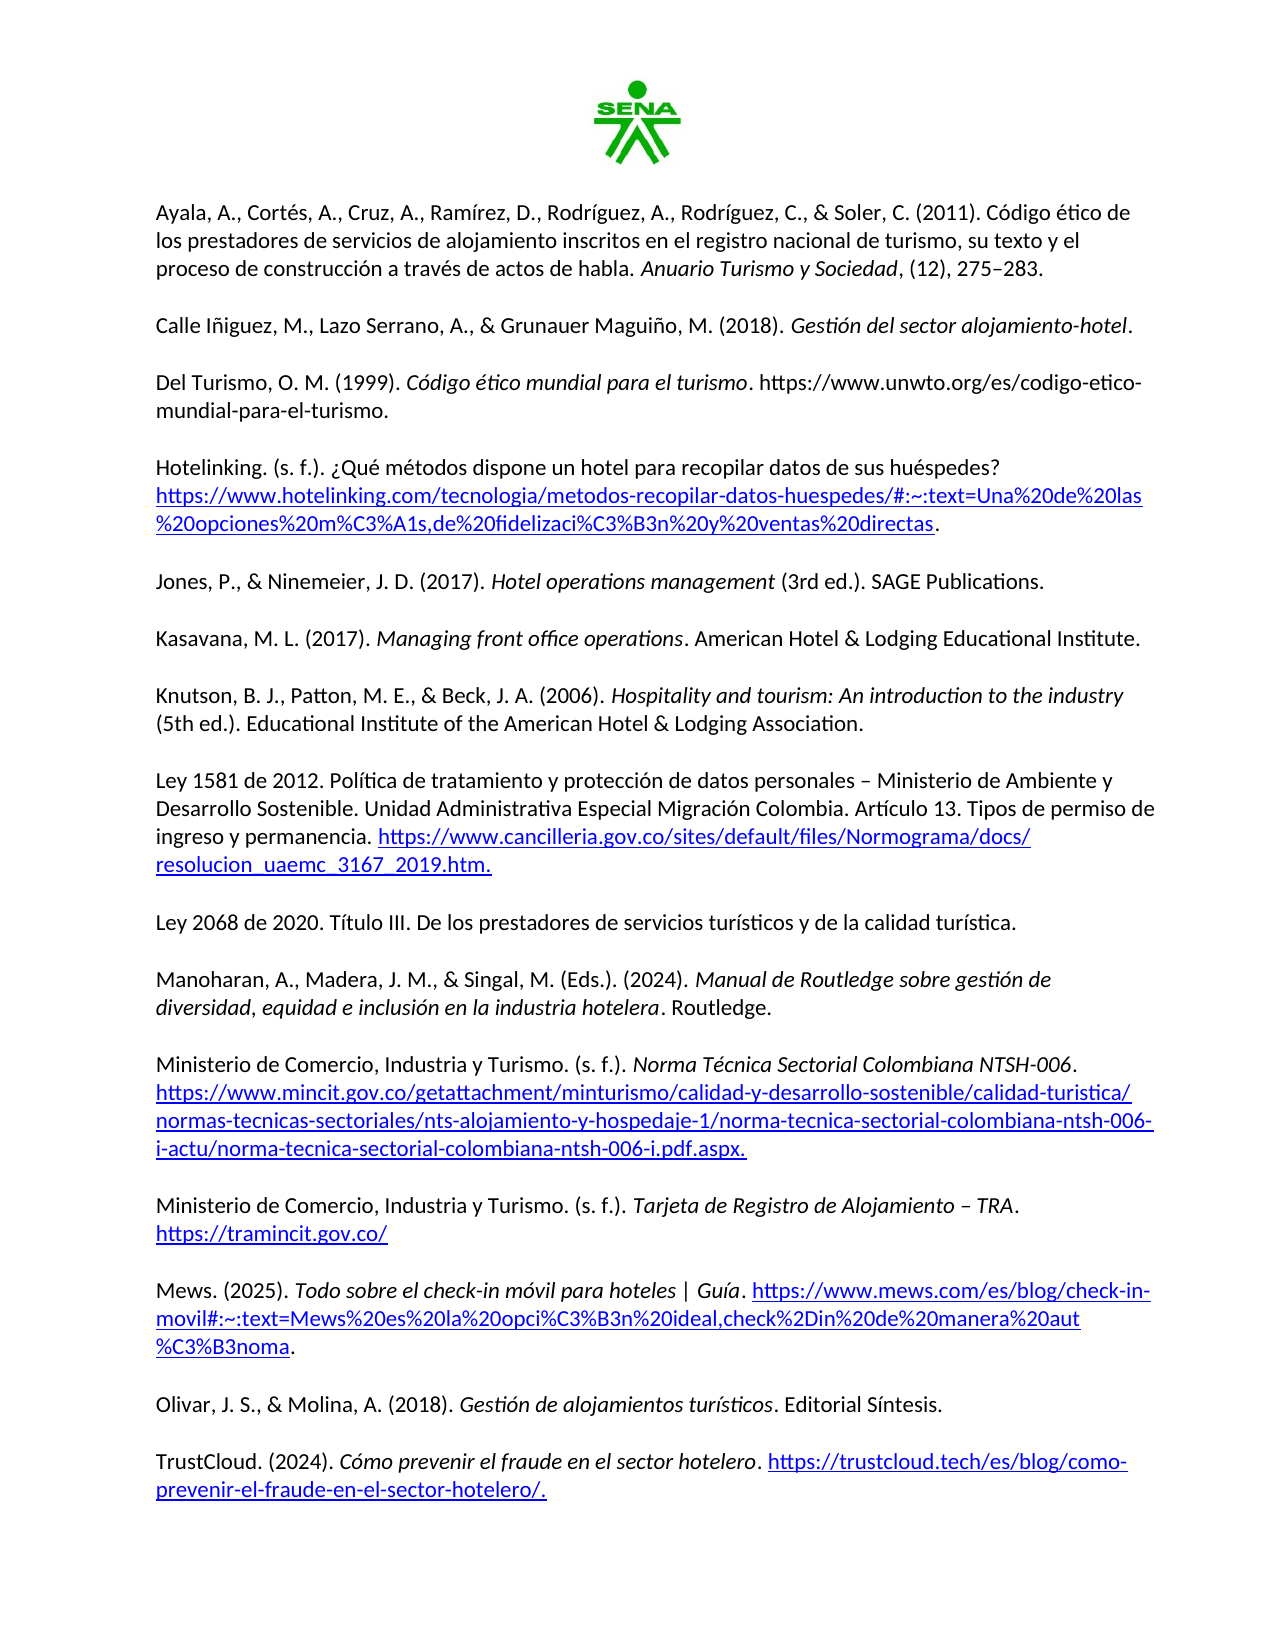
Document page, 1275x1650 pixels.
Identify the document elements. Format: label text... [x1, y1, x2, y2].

text Ley 1581 de 2012. Política de tratamiento y protección de datos personales – Ministerio de Ambiente y Desarrollo Sostenible. Unidad Administrativa Especial Migración Colombia. Artículo 13. Tipos de permiso de ingreso y permanencia. https://www.cancilleria.gov.co/sites/default/files/Normograma/docs/resolucion_uaemc_3167_2019.htm. [156, 766, 1157, 878]
picture [588, 75, 687, 172]
text Calle Iñiguez, M., Lazo Serrano, A., & Grunauer Maguiño, M. (2018). Gestión del sector alojamiento-hotel. [156, 311, 1157, 339]
text Ayala, A., Cortés, A., Cruz, A., Ramírez, D., Rodríguez, A., Rodríguez, C., & Soler, C. (2011). Código ético de los prestadores de servicios de alojamiento inscritos en el registro nacional de turismo, su texto y el proceso de construcción a través de actos de habla. Anuario Turismo y Sociedad, (12), 275–283. [156, 198, 1157, 282]
text Jones, P., & Ninemeier, J. D. (2017). Hotel operations management (3rd ed.). SAGE Publications. [156, 567, 1157, 595]
text Ley 2068 de 2020. Título III. De los prestadores de servicios turísticos y de la calidad turística. [156, 908, 1157, 936]
text Knutson, B. J., Patton, M. E., & Beck, J. A. (2006). Hospitality and tourism: An introduction to the industry (5th ed.). Educational Institute of the American Hotel & Lodging Association. [156, 681, 1157, 737]
text Ministerio de Comercio, Industria y Turismo. (s. f.). Norma Técnica Sectorial Colombiana NTSH-006. https://www.mincit.gov.co/getattachment/minturismo/calidad-y-desarrollo-sostenible/calidad-turistica/normas-tecnicas-sectoriales/nts-alojamiento-y-hospedaje-1/norma-tecnica-sectorial-colombiana-ntsh-006-i-actu/norma-tecnica-sectorial-colombiana-ntsh-006-i.pdf.aspx. [156, 1050, 1157, 1162]
text Kasavana, M. L. (2017). Managing front office operations. American Hotel & Lodging Educational Institute. [156, 624, 1157, 652]
text Manoharan, A., Madera, J. M., & Singal, M. (Eds.). (2024). Manual de Routledge sobre gestión de diversidad, equidad e inclusión en la industria hotelera. Routledge. [156, 965, 1157, 1021]
text Del Turismo, O. M. (1999). Código ético mundial para el turismo. https://www.unwto.org/es/codigo-etico-mundial-para-el-turismo. [156, 368, 1157, 424]
text Ministerio de Comercio, Industria y Turismo. (s. f.). Tarjeta de Registro de Alojamiento – TRA. https://tramincit.gov.co/ [156, 1191, 1157, 1247]
text Olivar, J. S., & Molina, A. (2018). Gestión de alojamientos turísticos. Editorial Síntesis. [156, 1390, 1157, 1418]
text Hotelinking. (s. f.). ¿Qué métodos dispone un hotel para recopilar datos de sus huéspedes? https://www.hotelinking.com/tecnologia/metodos-recopilar-datos-huespedes/#:~:text=Una%20de%20las%20opciones%20m%C3%A1s,de%20fidelizaci%C3%B3n%20y%20ventas%20directas. [156, 453, 1157, 538]
text TrustCloud. (2024). Cómo prevenir el fraude en el sector hotelero. https://trustcloud.tech/es/blog/como-prevenir-el-fraude-en-el-sector-hotelero/. [156, 1447, 1157, 1503]
text Mews. (2025). Todo sobre el check-in móvil para hoteles | Guía. https://www.mews.com/es/blog/check-in-movil#:~:text=Mews%20es%20la%20opci%C3%B3n%20ideal,check%2Din%20de%20manera%20aut%C3%B3noma. [156, 1276, 1157, 1361]
